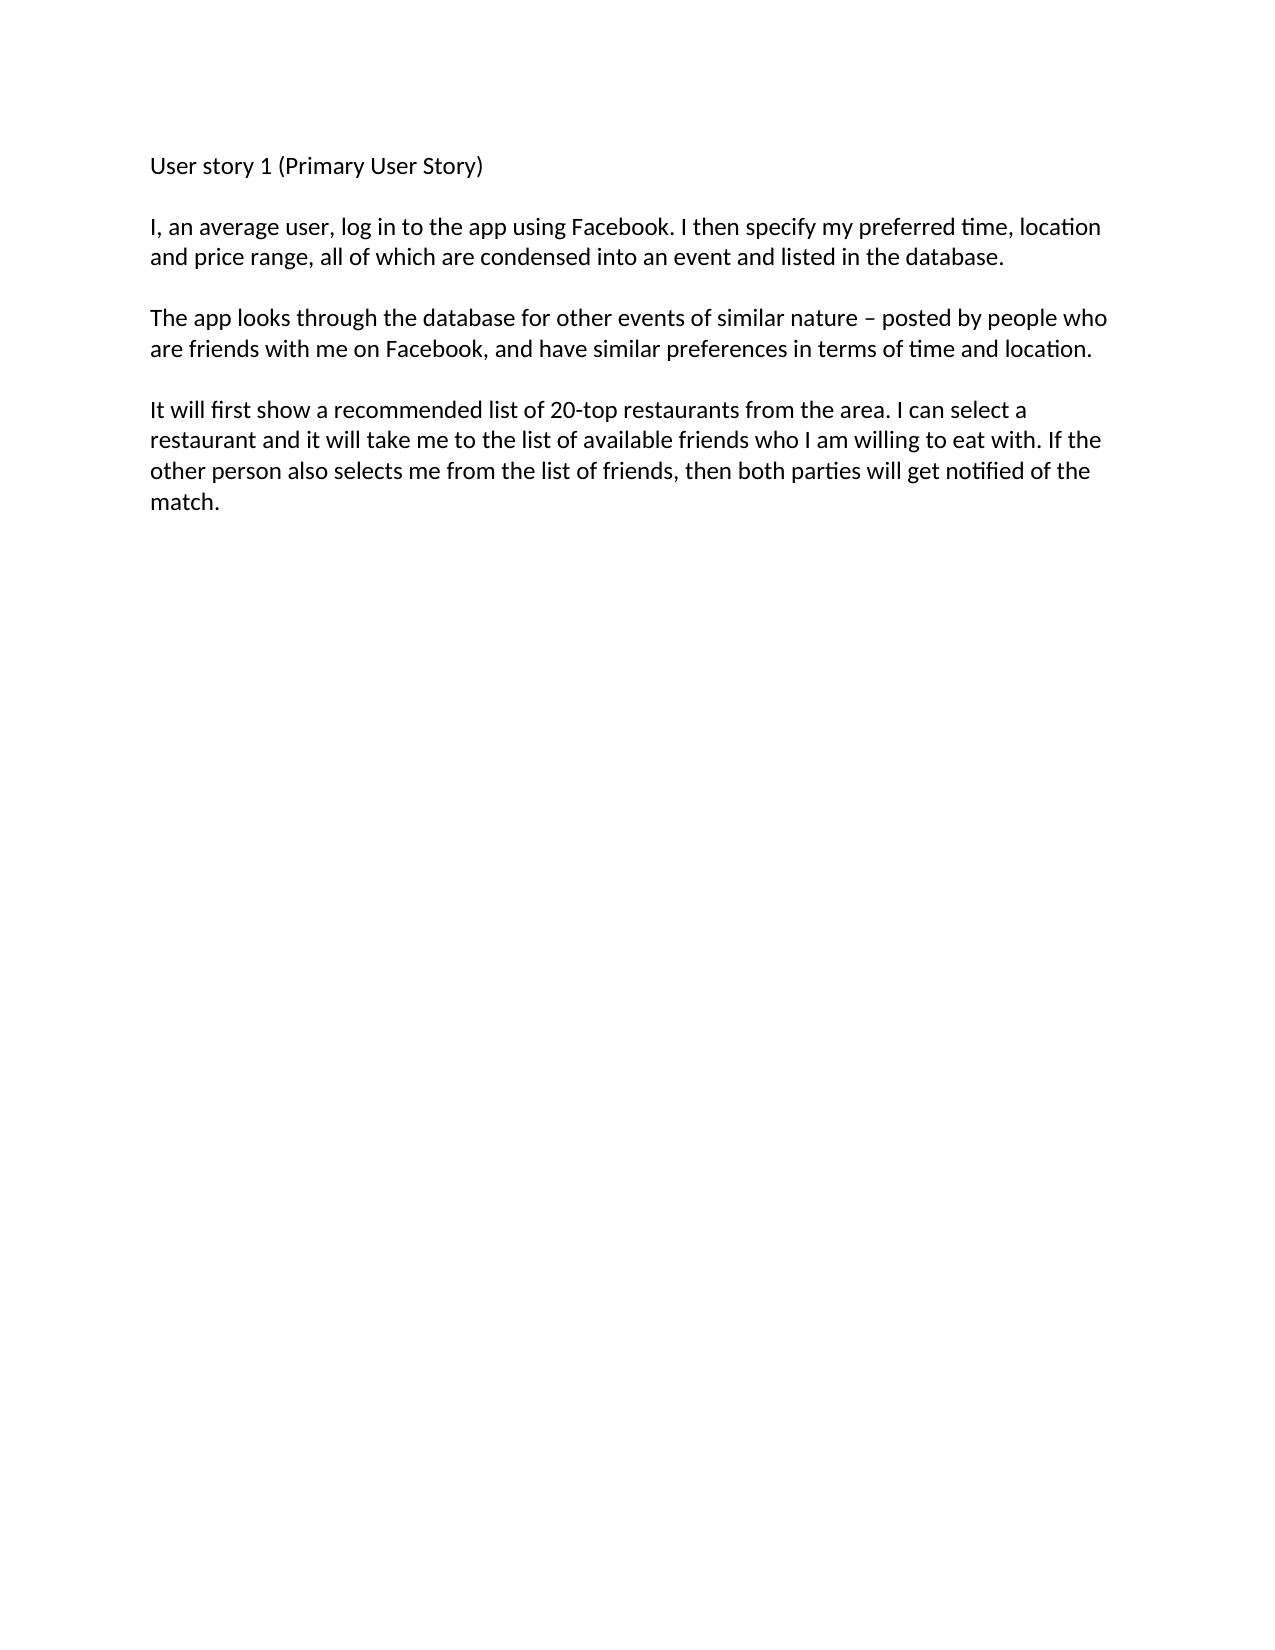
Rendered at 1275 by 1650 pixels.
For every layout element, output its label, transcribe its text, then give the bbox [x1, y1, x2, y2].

text The app looks through the database for other events of similar nature – posted by people who are friends with me on Facebook, and have similar preferences in terms of time and location. [150, 303, 1125, 364]
text It will first show a recommended list of 20-top restaurants from the area. I can select a restaurant and it will take me to the list of available friends who I am willing to eat with. If the other person also selects me from the list of friends, then both parties will get notified of the match. [150, 394, 1125, 516]
text User story 1 (Primary User Story) [150, 150, 1125, 181]
text I, an average user, log in to the app using Facebook. I then specify my preferred time, location and price range, all of which are condensed into an event and listed in the database. [150, 211, 1125, 272]
